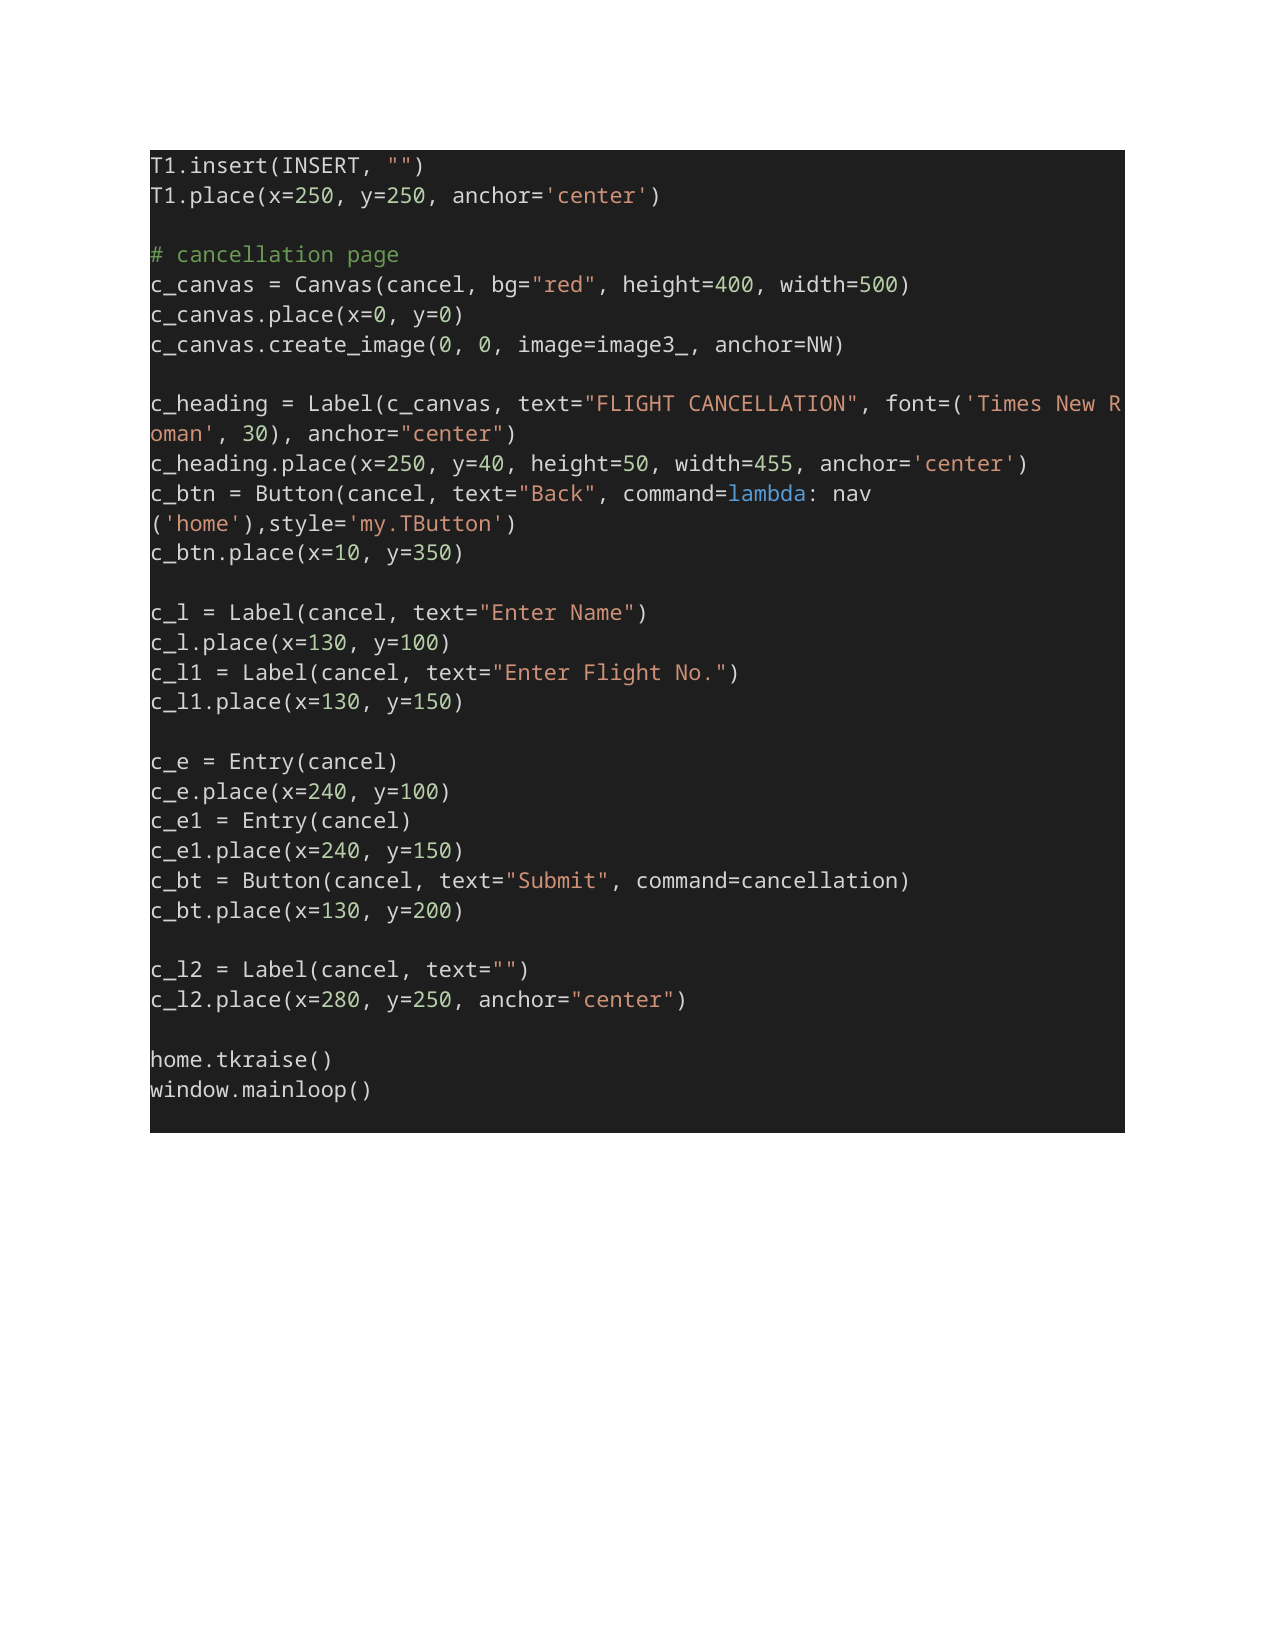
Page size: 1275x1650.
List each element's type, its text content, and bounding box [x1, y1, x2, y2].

text c_l1 = Label(cancel, text="Enter Flight No.") [150, 656, 1125, 686]
text c_l = Label(cancel, text="Enter Name") [150, 597, 1125, 627]
text home.tkraise() [150, 1044, 1125, 1073]
text c_e1 = Entry(cancel) [150, 805, 1125, 835]
text c_canvas.place(x=0, y=0) [150, 299, 1125, 329]
text c_l.place(x=130, y=100) [150, 627, 1125, 656]
text T1.place(x=250, y=250, anchor='center') [150, 180, 1125, 209]
text c_l1.place(x=130, y=150) [150, 686, 1125, 716]
text c_e1.place(x=240, y=150) [150, 835, 1125, 865]
text c_e.place(x=240, y=100) [150, 776, 1125, 805]
text c_canvas.create_image(0, 0, image=image3_, anchor=NW) [150, 329, 1125, 358]
text c_l2.place(x=280, y=250, anchor="center") [150, 984, 1125, 1014]
text c_l2 = Label(cancel, text="") [150, 954, 1125, 984]
text c_heading.place(x=250, y=40, height=50, width=455, anchor='center') [150, 448, 1125, 478]
text c_btn.place(x=10, y=350) [150, 537, 1125, 567]
text # cancellation page [150, 239, 1125, 269]
text c_heading = Label(c_canvas, text="FLIGHT CANCELLATION", font=('Times New Roman', 30), anchor="center") [150, 388, 1125, 448]
text c_bt.place(x=130, y=200) [150, 895, 1125, 924]
text c_bt = Button(cancel, text="Submit", command=cancellation) [150, 865, 1125, 895]
text c_btn = Button(cancel, text="Back", command=lambda: nav('home'),style='my.TButton') [150, 478, 1125, 537]
text T1.insert(INSERT, "") [150, 150, 1125, 180]
text c_canvas = Canvas(cancel, bg="red", height=400, width=500) [150, 269, 1125, 299]
text window.mainloop() [150, 1073, 1125, 1103]
text c_e = Entry(cancel) [150, 746, 1125, 776]
